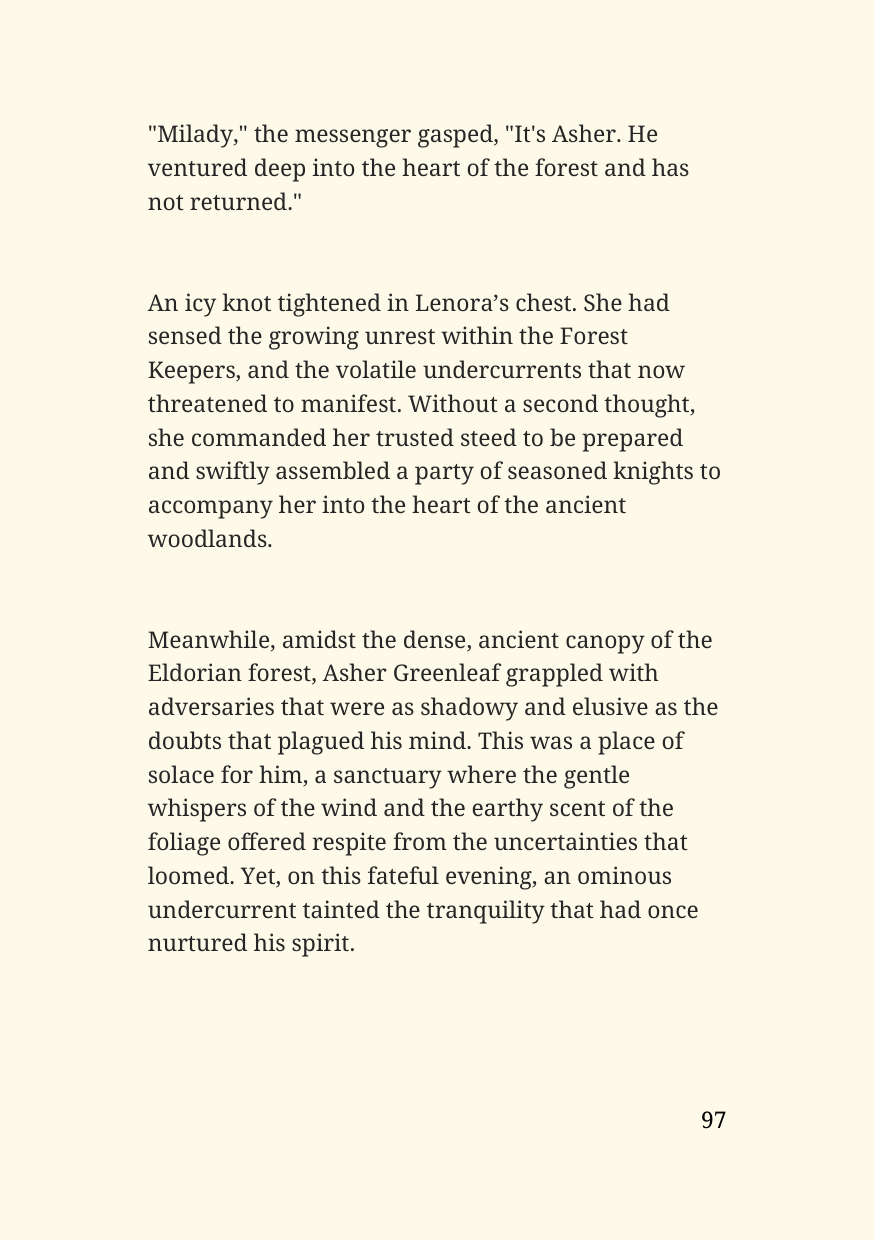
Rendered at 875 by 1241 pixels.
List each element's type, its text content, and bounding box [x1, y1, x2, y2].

text An icy knot tightened in Lenora’s chest. She had sensed the growing unrest within the Forest Keepers, and the volatile undercurrents that now threatened to manifest. Without a second thought, she commanded her trusted steed to be prepared and swiftly assembled a party of seasoned knights to accompany her into the heart of the ancient woodlands. [148, 286, 726, 554]
text "Milady," the messenger gasped, "It's Asher. He ventured deep into the heart of the forest and has not returned." [148, 118, 726, 217]
text Meanwhile, amidst the dense, ancient canopy of the Eldorian forest, Asher Greenleaf grappled with adversaries that were as shadowy and elusive as the doubts that plagued his mind. This was a place of solace for him, a sanctuary where the gentle whispers of the wind and the earthy scent of the foliage offered respite from the uncertainties that loomed. Yet, on this fateful evening, an ominous undercurrent tainted the tranquility that had once nurtured his spirit. [148, 623, 726, 958]
